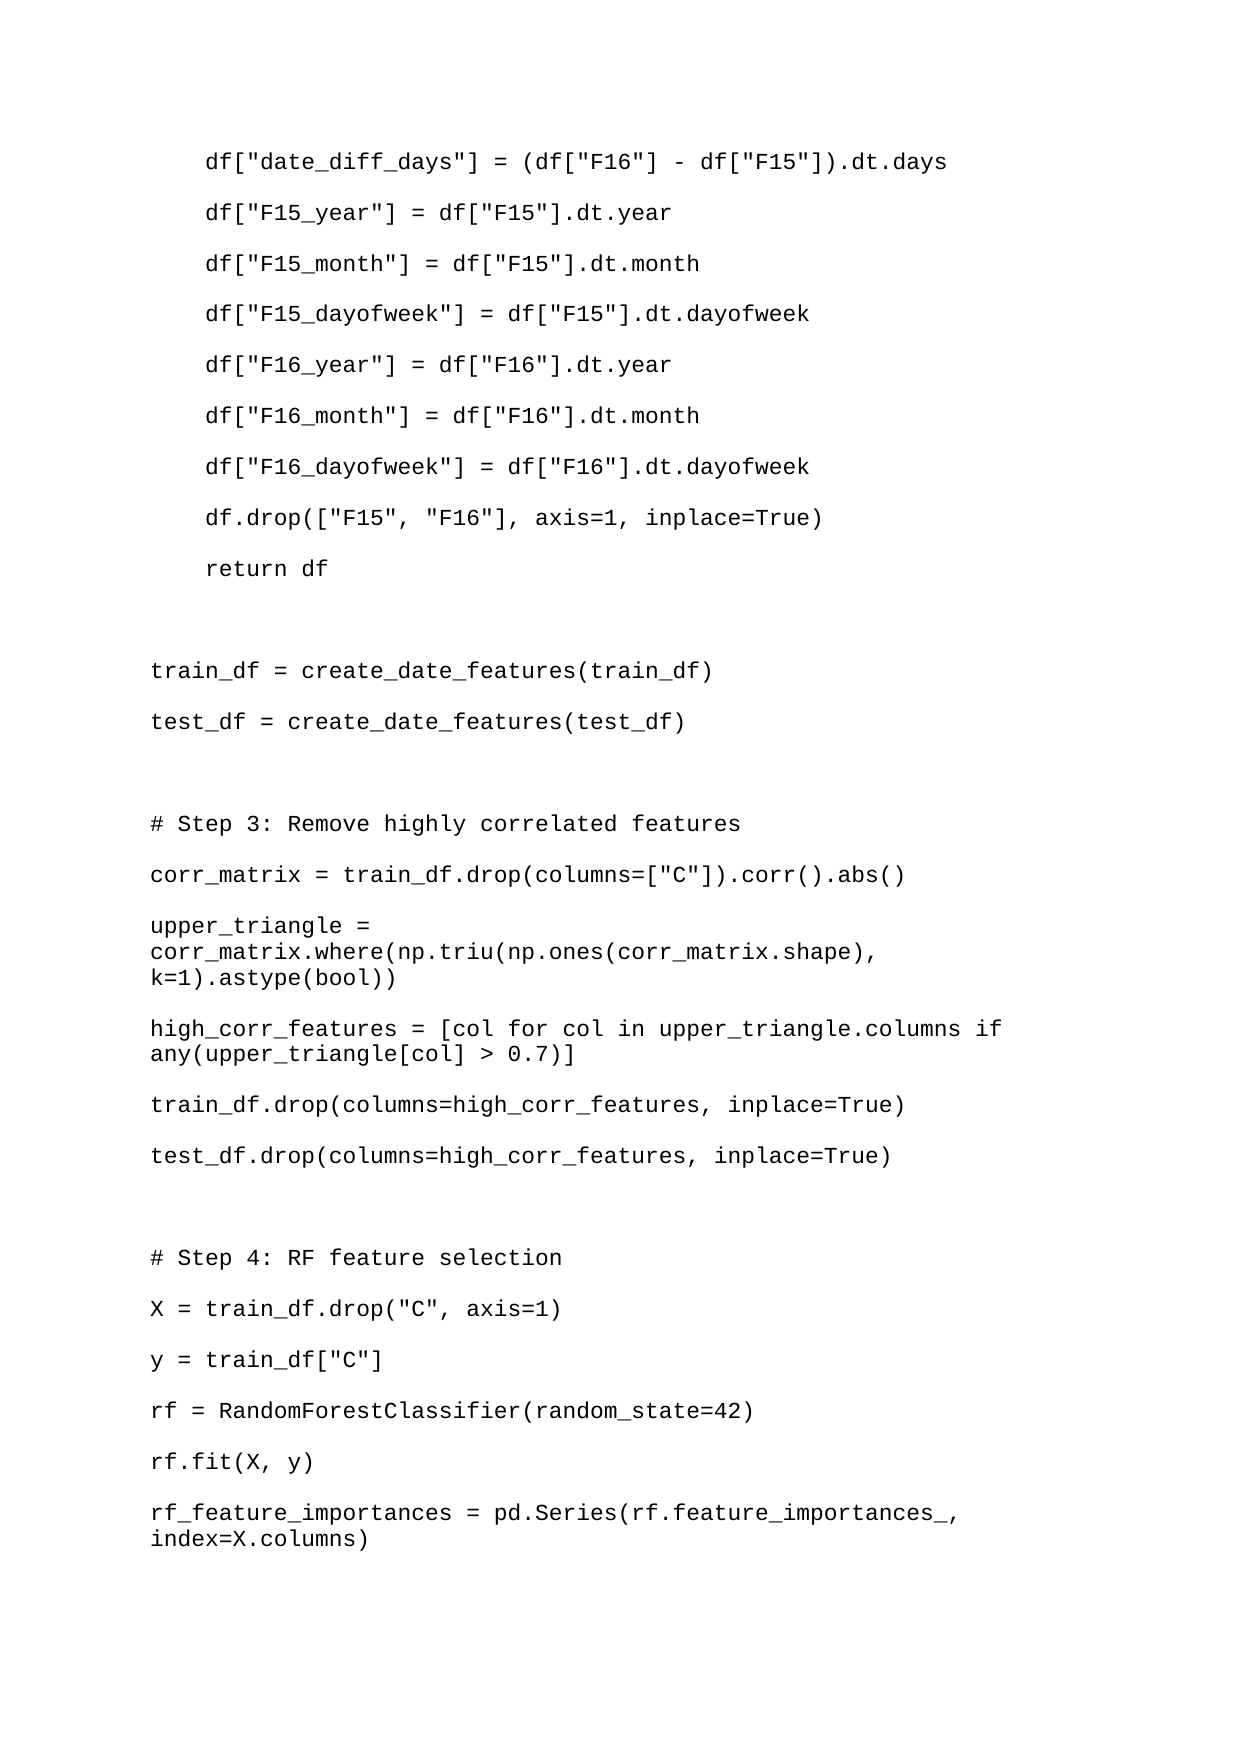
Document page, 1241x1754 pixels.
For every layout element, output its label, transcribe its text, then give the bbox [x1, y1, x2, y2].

text df["F16_month"] = df["F16"].dt.month [150, 405, 1028, 431]
text # Step 4: RF feature selection [150, 1247, 1028, 1272]
text train_df.drop(columns=high_corr_features, inplace=True) [150, 1094, 1028, 1120]
text df["F16_year"] = df["F16"].dt.year [150, 354, 1028, 380]
text # Step 3: Remove highly correlated features [150, 812, 1028, 838]
text test_df.drop(columns=high_corr_features, inplace=True) [150, 1145, 1028, 1171]
text high_corr_features = [col for col in upper_triangle.columns if any(upper_triangle[col] > 0.7)] [150, 1017, 1028, 1069]
text df["F15_dayofweek"] = df["F15"].dt.dayofweek [150, 303, 1028, 329]
text X = train_df.drop("C", axis=1) [150, 1297, 1028, 1323]
text df["F16_dayofweek"] = df["F16"].dt.dayofweek [150, 456, 1028, 482]
text rf = RandomForestClassifier(random_state=42) [150, 1399, 1028, 1425]
text df["F15_year"] = df["F15"].dt.year [150, 201, 1028, 227]
text df["F15_month"] = df["F15"].dt.month [150, 252, 1028, 278]
text upper_triangle = corr_matrix.where(np.triu(np.ones(corr_matrix.shape), k=1).astype(bool)) [150, 914, 1028, 992]
text test_df = create_date_features(test_df) [150, 710, 1028, 736]
text corr_matrix = train_df.drop(columns=["C"]).corr().abs() [150, 863, 1028, 889]
text return df [150, 557, 1028, 583]
text df["date_diff_days"] = (df["F16"] - df["F15"]).dt.days [150, 150, 1028, 176]
text df.drop(["F15", "F16"], axis=1, inplace=True) [150, 507, 1028, 532]
text y = train_df["C"] [150, 1348, 1028, 1374]
text rf.fit(X, y) [150, 1450, 1028, 1476]
text rf_feature_importances = pd.Series(rf.feature_importances_, index=X.columns) [150, 1501, 1028, 1553]
text train_df = create_date_features(train_df) [150, 659, 1028, 685]
